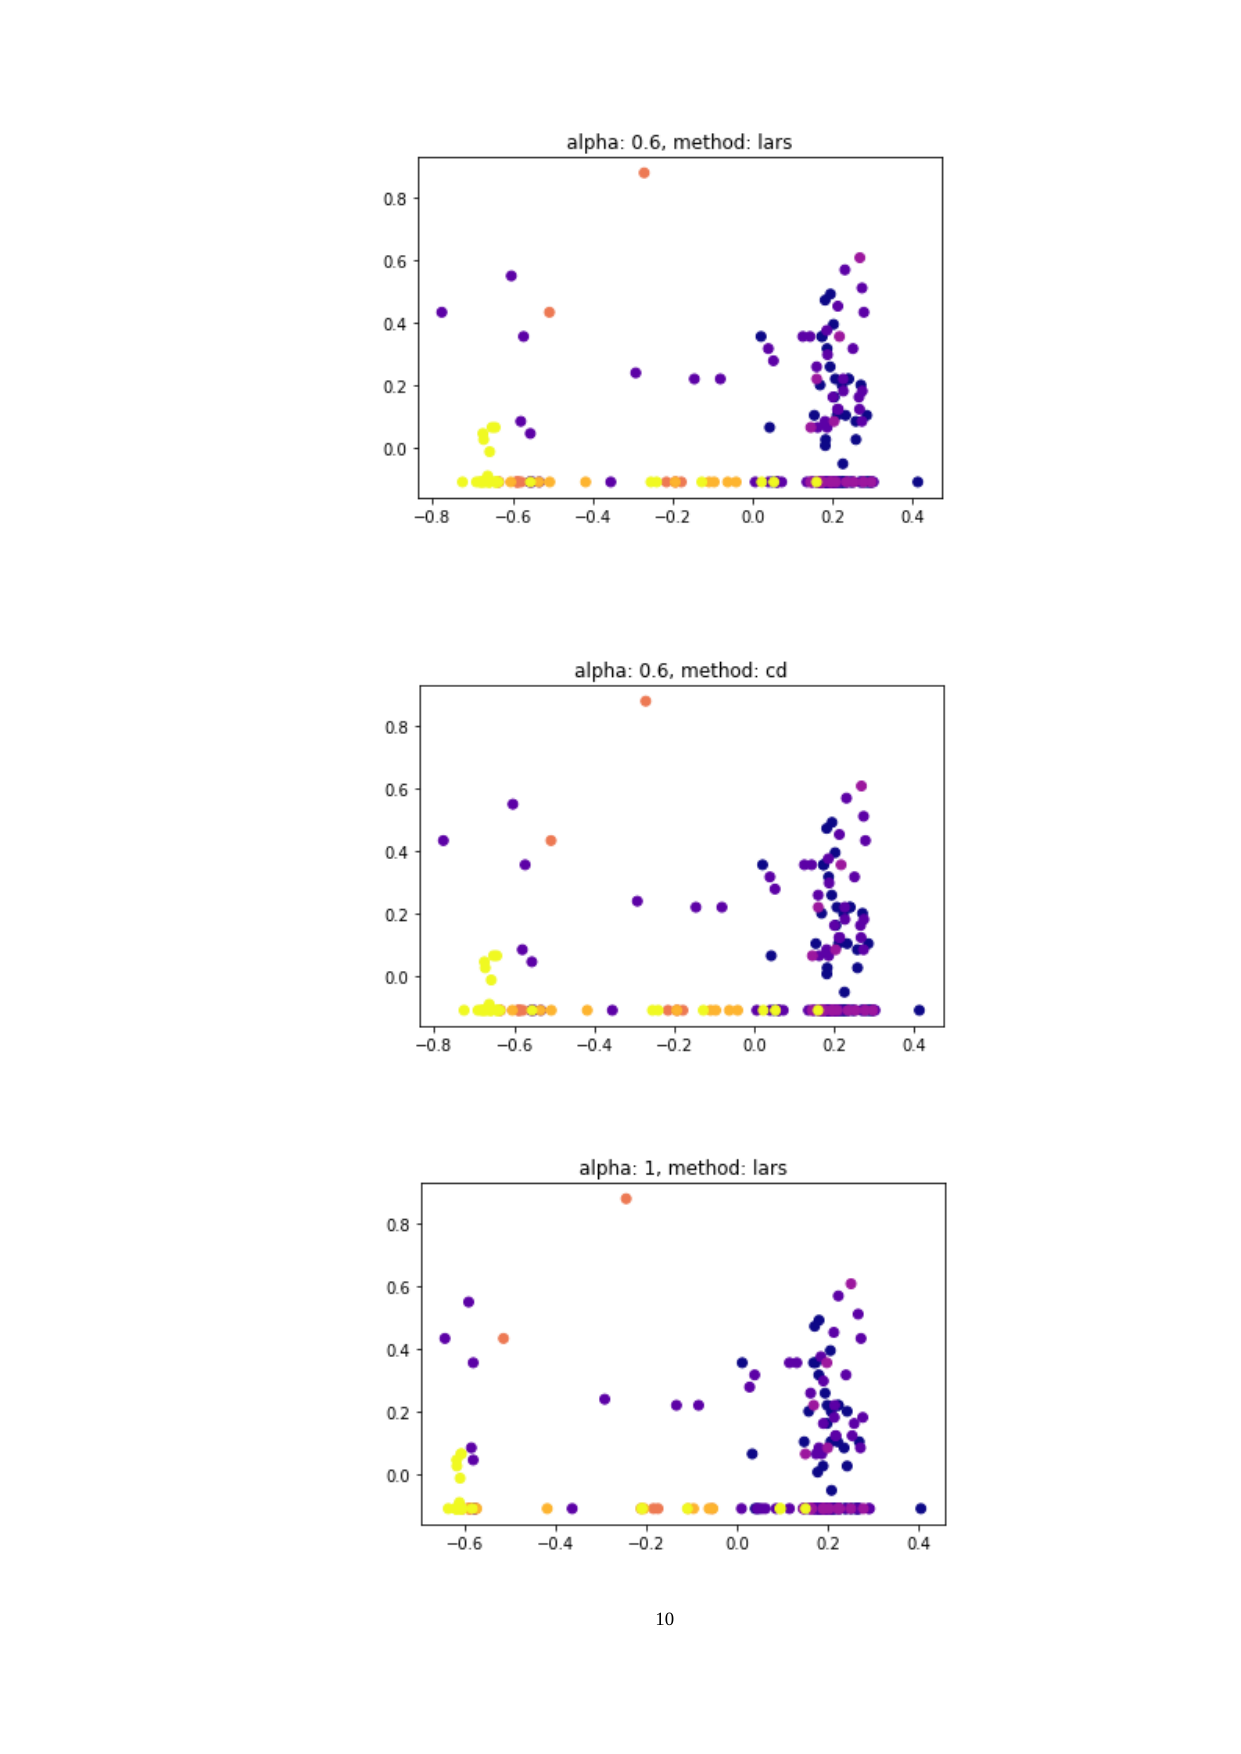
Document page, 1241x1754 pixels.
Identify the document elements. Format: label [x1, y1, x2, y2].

picture [365, 651, 964, 1067]
picture [365, 1150, 964, 1567]
picture [365, 118, 964, 534]
